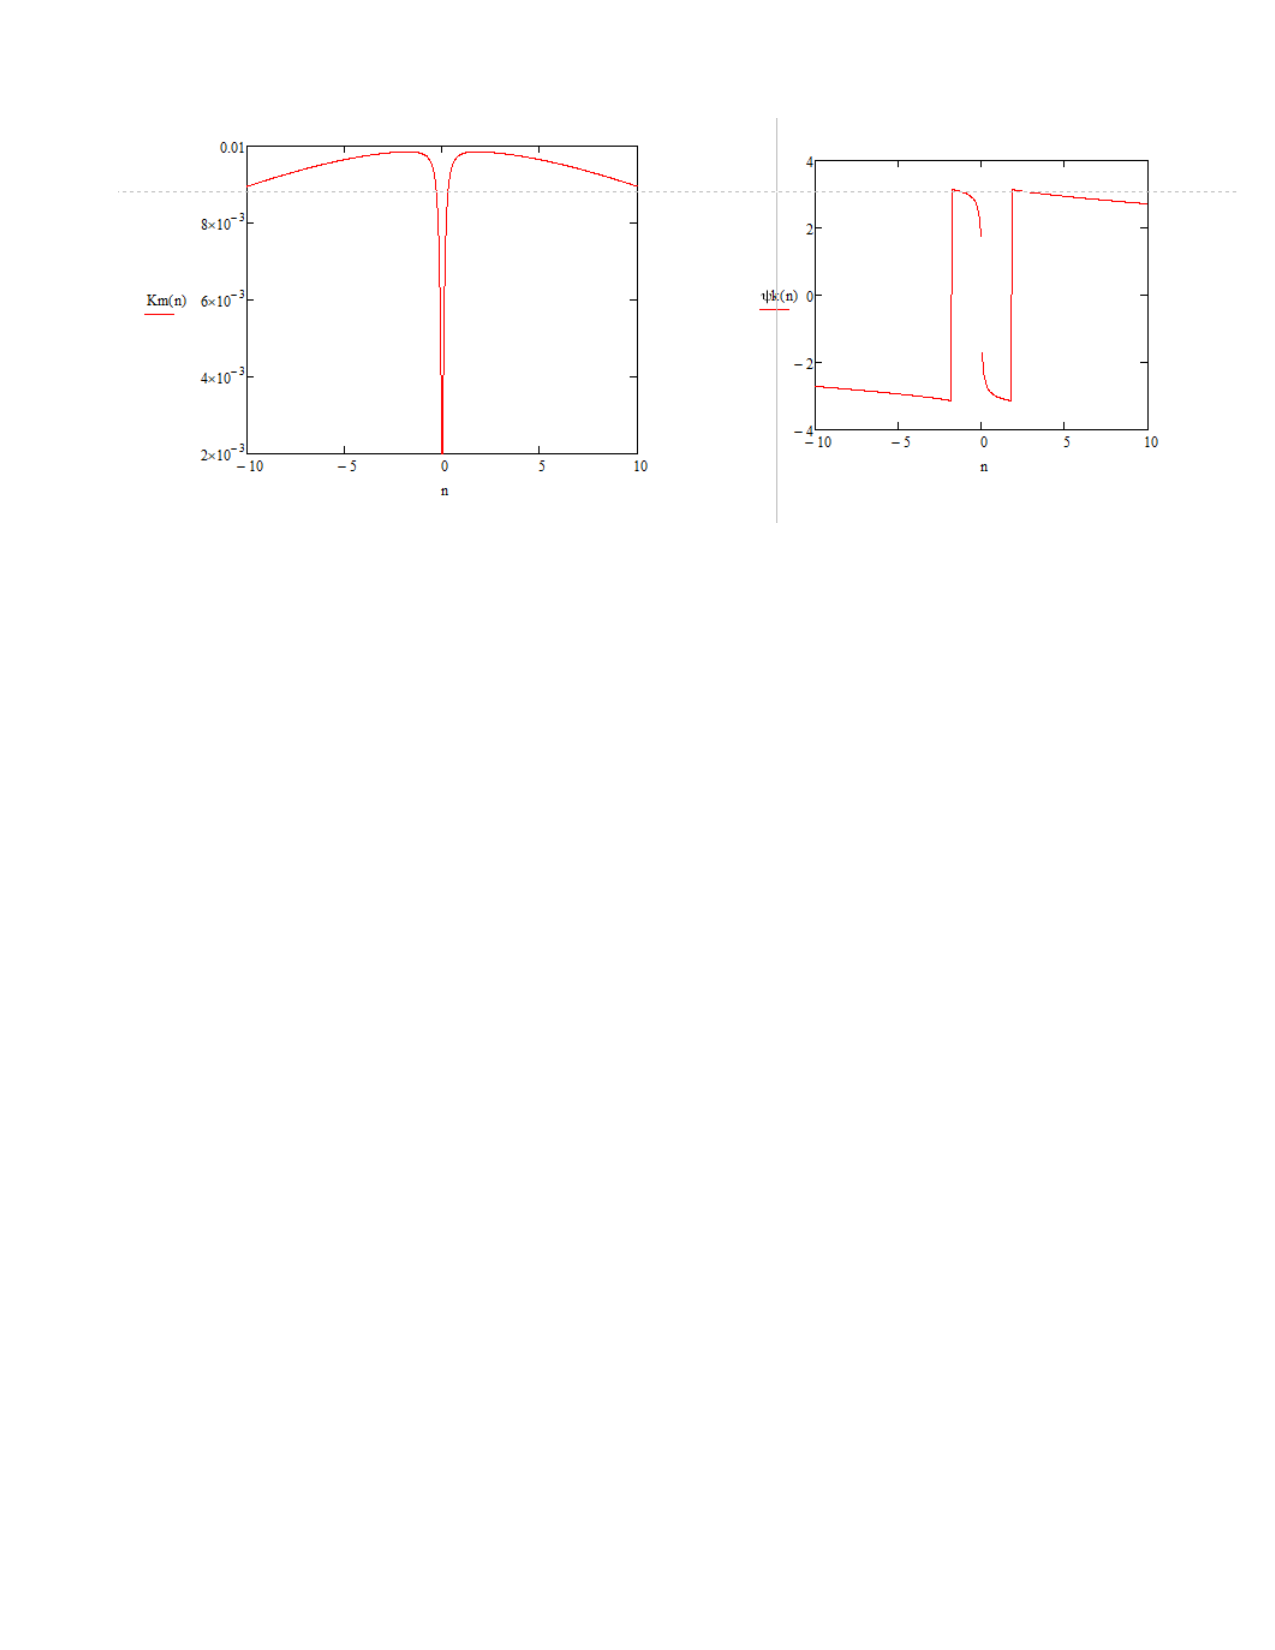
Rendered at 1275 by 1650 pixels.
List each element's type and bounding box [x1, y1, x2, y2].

picture [118, 118, 1240, 523]
